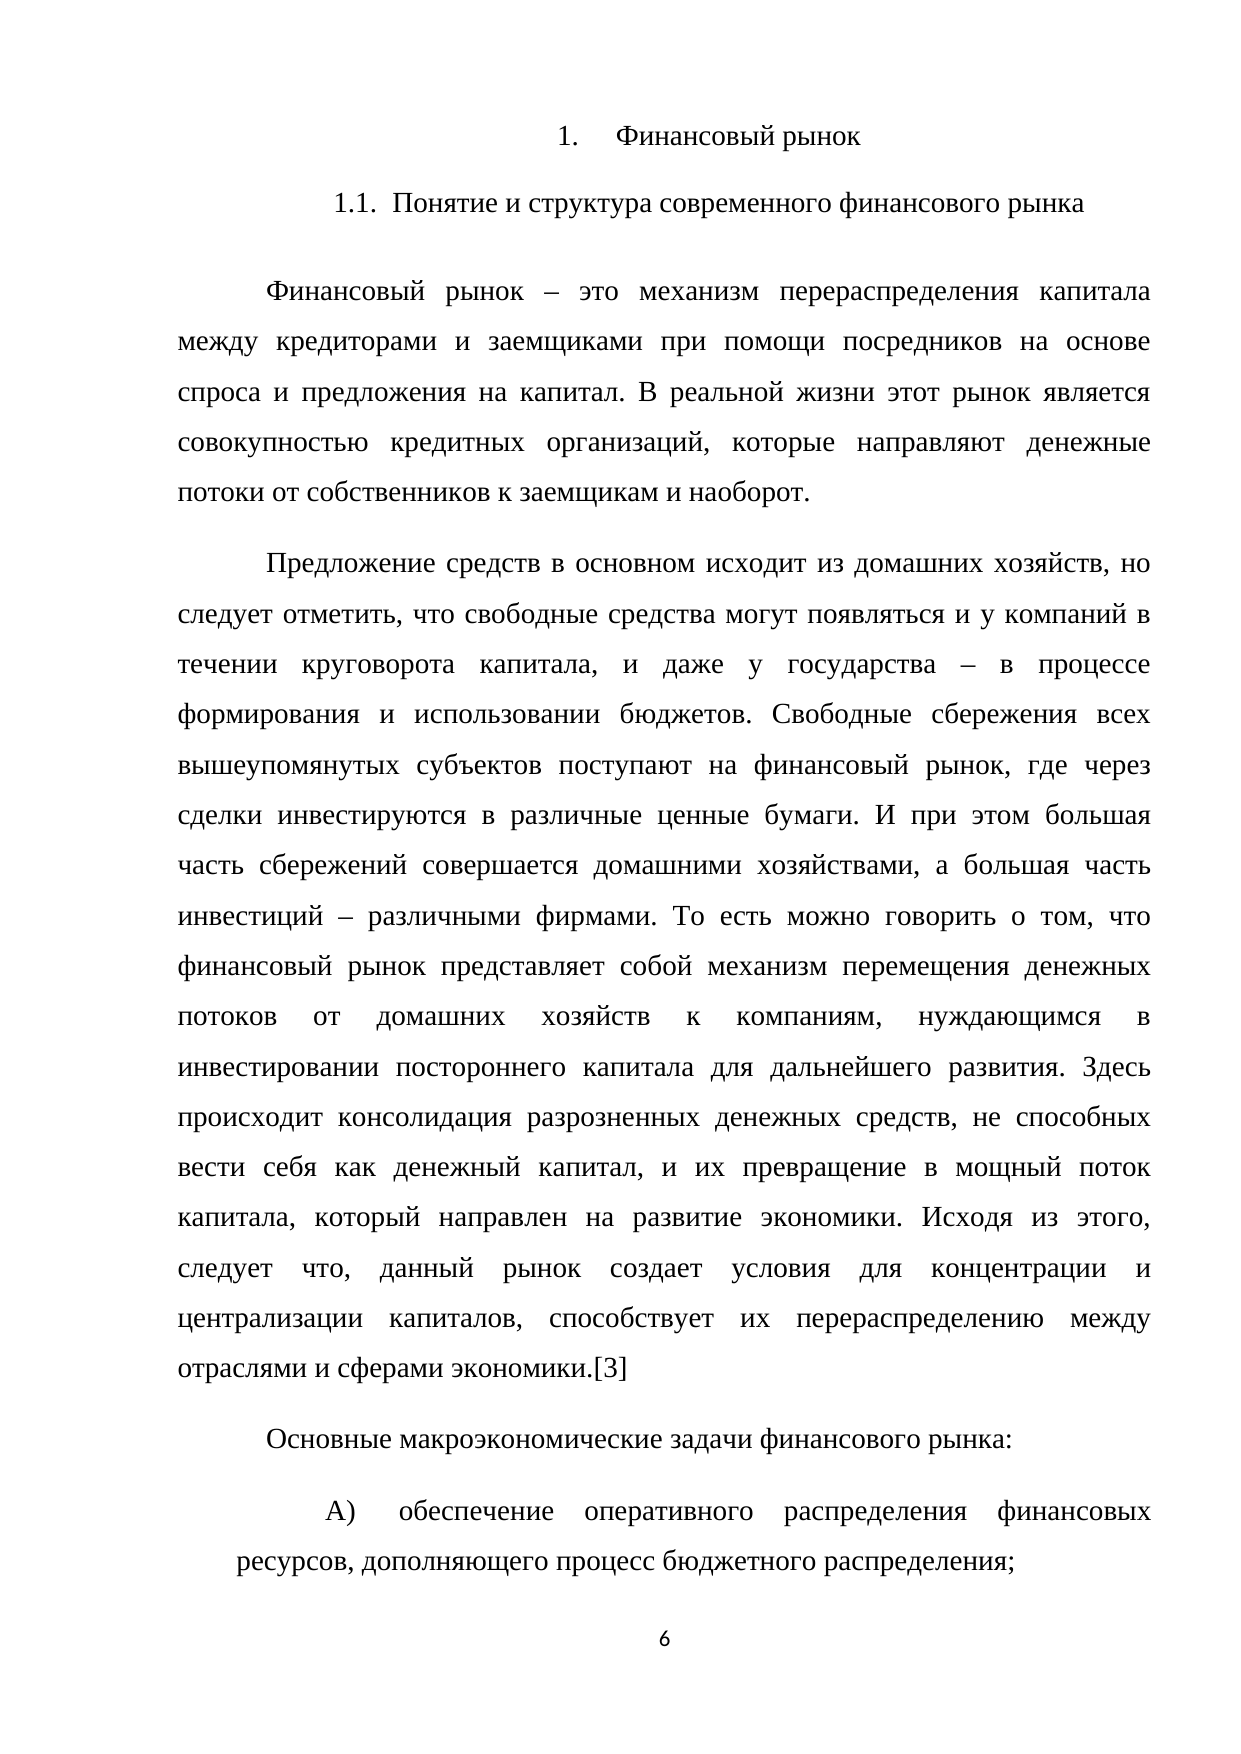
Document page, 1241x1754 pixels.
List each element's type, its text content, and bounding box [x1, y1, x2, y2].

text Основные макроэкономические задачи финансового рынка: [177, 1422, 1152, 1455]
list обеспечение оперативного распределения финансовых ресурсов, дополняющего процесс бюджетного распределения; [236, 1493, 1152, 1577]
text Финансовый рынок – это механизм перераспределения капитала между кредиторами и заемщиками при помощи посредников на основе спроса и предложения на капитал. В реальной жизни этот рынок является совокупностью кредитных организаций, которые направляют денежные потоки от собственников к заемщикам и наоборот. [177, 273, 1152, 508]
list Финансовый рынок [177, 118, 1152, 152]
text Предложение средств в основном исходит из домашних хозяйств, но следует отметить, что свободные средства могут появляться и у компаний в течении круговорота капитала, и даже у государства – в процессе формирования и использовании бюджетов. Свободные сбережения всех вышеупомянутых субъектов поступают на финансовый рынок, где через сделки инвестируются в различные ценные бумаги. И при этом большая часть сбережений совершается домашними хозяйствами, а большая часть инвестиций – различными фирмами. То есть можно говорить о том, что финансовый рынок представляет собой механизм перемещения денежных потоков от домашних хозяйств к компаниям, нуждающимся в инвестировании постороннего капитала для дальнейшего развития. Здесь происходит консолидация разрозненных денежных средств, не способных вести себя как денежный капитал, и их превращение в мощный поток капитала, который направлен на развитие экономики. Исходя из этого, следует что, данный рынок создает условия для концентрации и централизации капиталов, способствует их перераспределению между отраслями и сферами экономики.[3] [177, 546, 1152, 1384]
list Понятие и структура современного финансового рынка [177, 185, 1152, 219]
